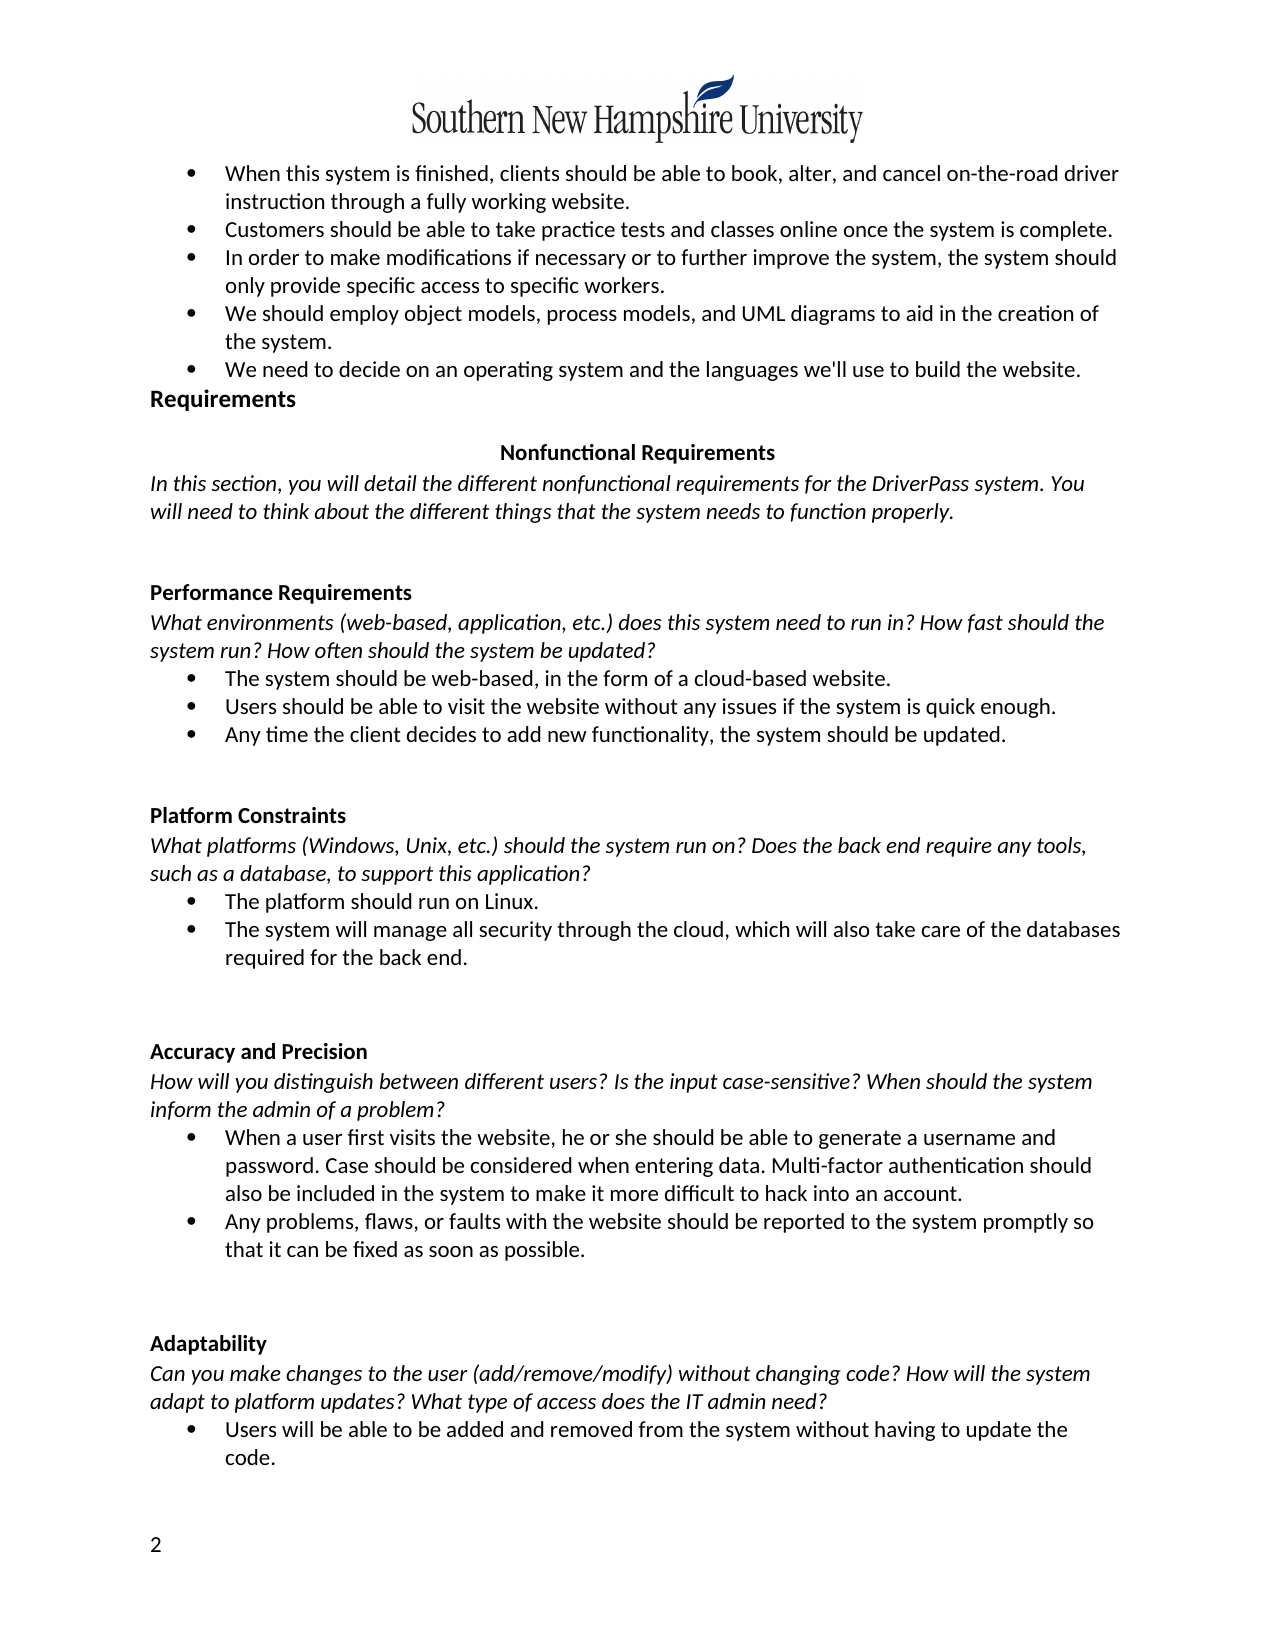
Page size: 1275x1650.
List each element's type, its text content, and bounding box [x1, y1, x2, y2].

text What environments (web-based, application, etc.) does this system need to run in? How fast should the system run? How often should the system be updated? [150, 608, 1125, 664]
list Customers should be able to take practice tests and classes online once the system is complete. [187, 215, 1125, 243]
text Can you make changes to the user (add/remove/modify) without changing code? How will the system adapt to platform updates? What type of access does the IT admin need? [150, 1359, 1125, 1415]
list When a user first visits the website, he or she should be able to generate a username and password. Case should be considered when entering data. Multi-factor authentication should also be included in the system to make it more difficult to hack into an account. [187, 1123, 1125, 1207]
list We need to decide on an operating system and the languages we'll use to build the website. [187, 355, 1125, 383]
list In order to make modifications if necessary or to further improve the system, the system should only provide specific access to specific workers. [187, 243, 1125, 299]
text What platforms (Windows, Unix, etc.) should the system run on? Does the back end require any tools, such as a database, to support this application? [150, 831, 1125, 887]
subtitle Adaptability [150, 1329, 1125, 1357]
picture [412, 75, 863, 143]
subtitle Platform Constraints [150, 801, 1125, 829]
list Users should be able to visit the website without any issues if the system is quick enough. [187, 692, 1125, 720]
list We should employ object models, process models, and UML diagrams to aid in the creation of the system. [187, 299, 1125, 355]
list Any time the client decides to add new functionality, the system should be updated. [187, 720, 1125, 748]
text How will you distinguish between different users? Is the input case-sensitive? When should the system inform the admin of a problem? [150, 1067, 1125, 1123]
list The platform should run on Linux. [187, 887, 1125, 915]
subtitle Nonfunctional Requirements [150, 438, 1125, 467]
list The system will manage all security through the cloud, which will also take care of the databases required for the back end. [187, 915, 1125, 971]
text In this section, you will detail the different nonfunctional requirements for the DriverPass system. You will need to think about the different things that the system needs to function properly. [150, 469, 1125, 525]
subtitle Requirements [150, 383, 1125, 413]
list When this system is finished, clients should be able to book, alter, and cancel on-the-road driver instruction through a fully working website. [187, 159, 1125, 215]
list The system should be web-based, in the form of a cloud-based website. [187, 664, 1125, 692]
list Users will be able to be added and removed from the system without having to update the code. [187, 1415, 1125, 1471]
list Any problems, flaws, or faults with the website should be reported to the system promptly so that it can be fixed as soon as possible. [187, 1207, 1125, 1263]
subtitle Accuracy and Precision [150, 1037, 1125, 1065]
subtitle Performance Requirements [150, 578, 1125, 606]
